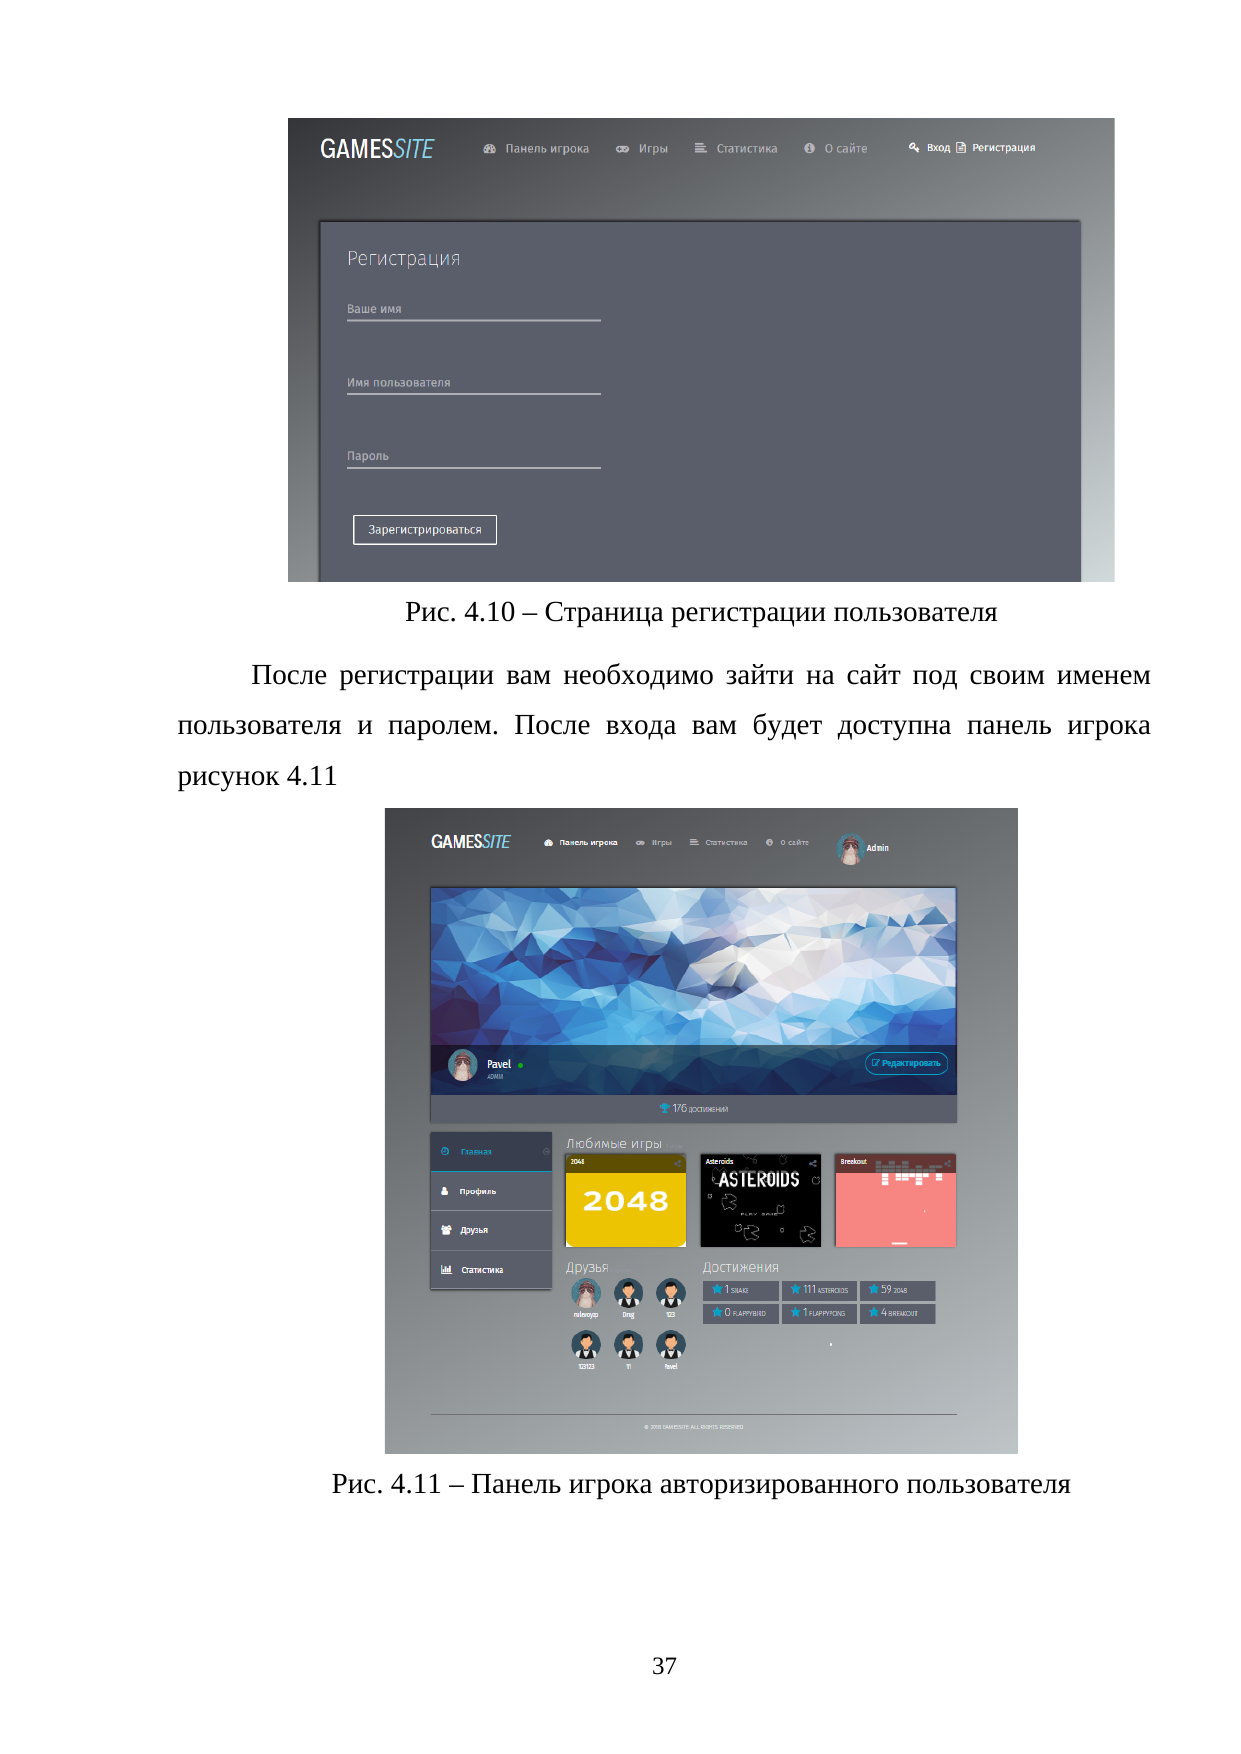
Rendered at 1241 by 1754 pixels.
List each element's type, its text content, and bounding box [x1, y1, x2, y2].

text После регистрации вам необходимо зайти на сайт под своим именем пользователя и паролем. После входа вам будет доступна панель игрока рисунок 4.11 [177, 657, 1152, 791]
text Рис. 4.11 – Панель игрока авторизированного пользователя [177, 1466, 1152, 1500]
text Рис. 4.10 – Страница регистрации пользователя [177, 594, 1152, 628]
picture [384, 808, 1018, 1454]
picture [288, 118, 1115, 582]
